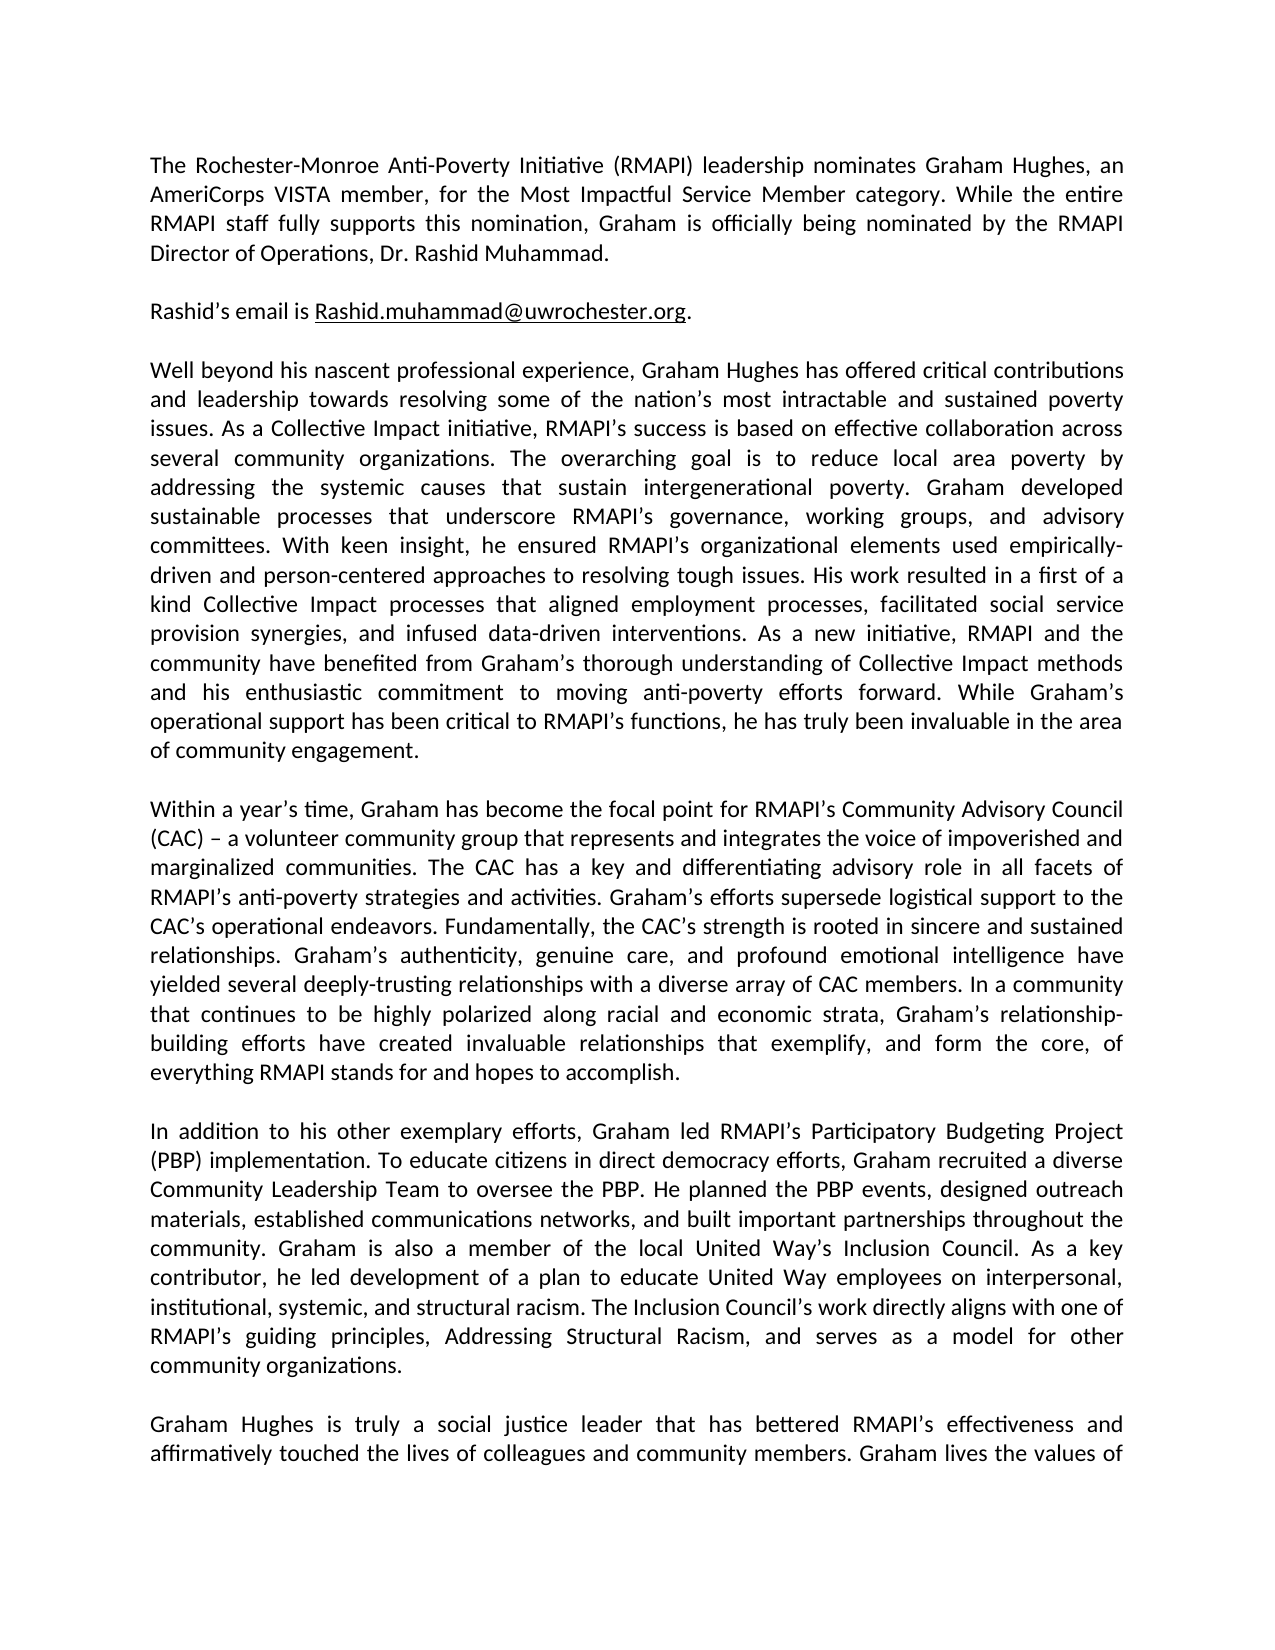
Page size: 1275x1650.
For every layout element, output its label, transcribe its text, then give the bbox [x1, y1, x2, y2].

text Well beyond his nascent professional experience, Graham Hughes has offered critical contributions and leadership towards resolving some of the nation’s most intractable and sustained poverty issues. As a Collective Impact initiative, RMAPI’s success is based on effective collaboration across several community organizations. The overarching goal is to reduce local area poverty by addressing the systemic causes that sustain intergenerational poverty. Graham developed sustainable processes that underscore RMAPI’s governance, working groups, and advisory committees. With keen insight, he ensured RMAPI’s organizational elements used empirically-driven and person-centered approaches to resolving tough issues. His work resulted in a first of a kind Collective Impact processes that aligned employment processes, facilitated social service provision synergies, and infused data-driven interventions. As a new initiative, RMAPI and the community have benefited from Graham’s thorough understanding of Collective Impact methods and his enthusiastic commitment to moving anti-poverty efforts forward. While Graham’s operational support has been critical to RMAPI’s functions, he has truly been invaluable in the area of community engagement. [150, 355, 1125, 765]
text The Rochester-Monroe Anti-Poverty Initiative (RMAPI) leadership nominates Graham Hughes, an AmeriCorps VISTA member, for the Most Impactful Service Member category. While the entire RMAPI staff fully supports this nomination, Graham is officially being nominated by the RMAPI Director of Operations, Dr. Rashid Muhammad. [150, 150, 1125, 267]
text Within a year’s time, Graham has become the focal point for RMAPI’s Community Advisory Council (CAC) – a volunteer community group that represents and integrates the voice of impoverished and marginalized communities. The CAC has a key and differentiating advisory role in all facets of RMAPI’s anti-poverty strategies and activities. Graham’s efforts supersede logistical support to the CAC’s operational endeavors. Fundamentally, the CAC’s strength is rooted in sincere and sustained relationships. Graham’s authenticity, genuine care, and profound emotional intelligence have yielded several deeply-trusting relationships with a diverse array of CAC members. In a community that continues to be highly polarized along racial and economic strata, Graham’s relationship-building efforts have created invaluable relationships that exemplify, and form the core, of everything RMAPI stands for and hopes to accomplish. [150, 794, 1125, 1087]
text Rashid’s email is Rashid.muhammad@uwrochester.org. [150, 296, 1125, 326]
text In addition to his other exemplary efforts, Graham led RMAPI’s Participatory Budgeting Project (PBP) implementation. To educate citizens in direct democracy efforts, Graham recruited a diverse Community Leadership Team to oversee the PBP. He planned the PBP events, designed outreach materials, established communications networks, and built important partnerships throughout the community. Graham is also a member of the local United Way’s Inclusion Council. As a key contributor, he led development of a plan to educate United Way employees on interpersonal, institutional, systemic, and structural racism. The Inclusion Council’s work directly aligns with one of RMAPI’s guiding principles, Addressing Structural Racism, and serves as a model for other community organizations. [150, 1116, 1125, 1379]
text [150, 1409, 1125, 1467]
